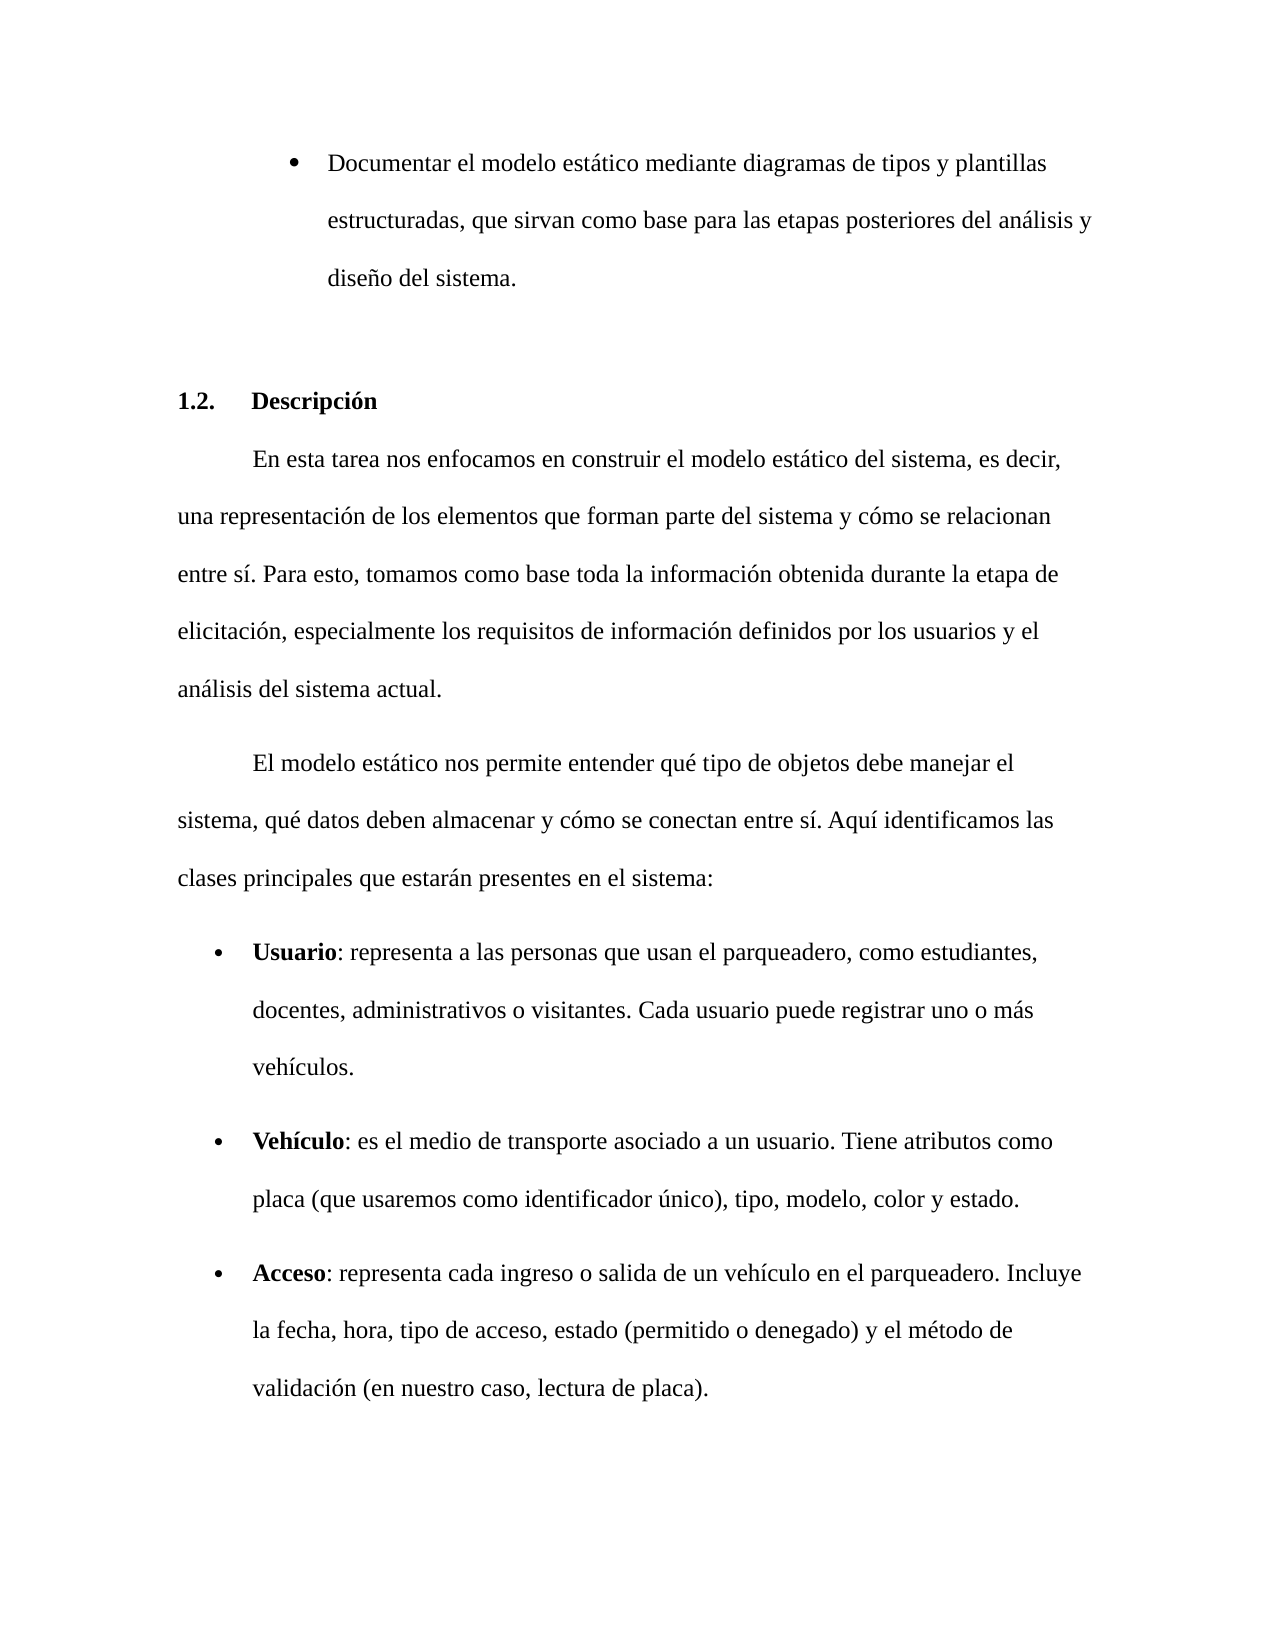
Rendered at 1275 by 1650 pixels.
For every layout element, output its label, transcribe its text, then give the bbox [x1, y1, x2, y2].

list Usuario: representa a las personas que usan el parqueadero, como estudiantes, docentes, administrativos o visitantes. Cada usuario puede registrar uno o más vehículos. [215, 937, 1098, 1081]
list Documentar el modelo estático mediante diagramas de tipos y plantillas estructuradas, que sirvan como base para las etapas posteriores del análisis y diseño del sistema. [290, 148, 1098, 291]
text En esta tarea nos enfocamos en construir el modelo estático del sistema, es decir, una representación de los elementos que forman parte del sistema y cómo se relacionan entre sí. Para esto, tomamos como base toda la información obtenida durante la etapa de elicitación, especialmente los requisitos de información definidos por los usuarios y el análisis del sistema actual. [177, 444, 1098, 703]
list Acceso: representa cada ingreso o salida de un vehículo en el parqueadero. Incluye la fecha, hora, tipo de acceso, estado (permitido o denegado) y el método de validación (en nuestro caso, lectura de placa). [215, 1258, 1098, 1402]
text El modelo estático nos permite entender qué tipo de objetos debe manejar el sistema, qué datos deben almacenar y cómo se conectan entre sí. Aquí identificamos las clases principales que estarán presentes en el sistema: [177, 748, 1098, 892]
list Descripción [177, 386, 1098, 415]
list Vehículo: es el medio de transporte asociado a un usuario. Tiene atributos como placa (que usaremos como identificador único), tipo, modelo, color y estado. [215, 1126, 1098, 1213]
